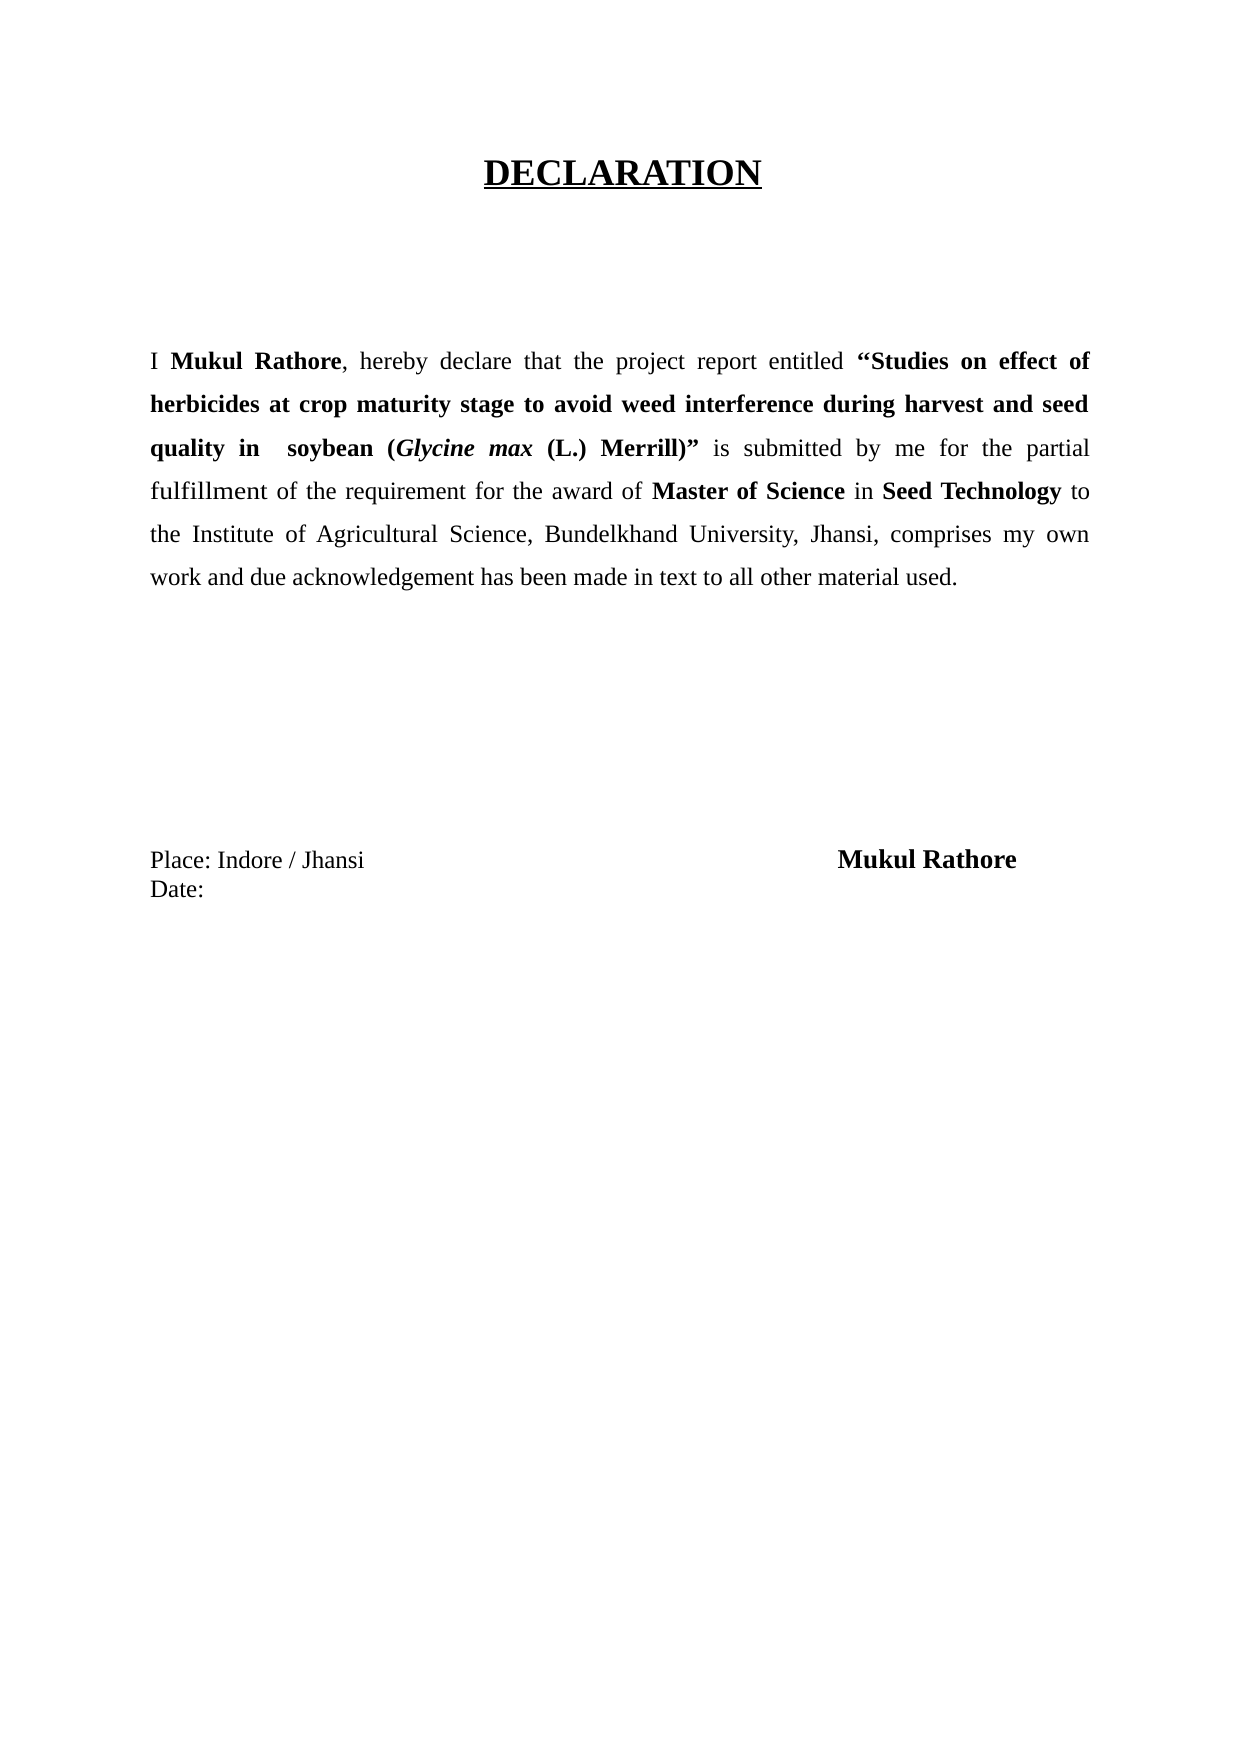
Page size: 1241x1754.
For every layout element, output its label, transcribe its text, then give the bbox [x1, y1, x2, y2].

text Place: Indore / Jhansi Mukul Rathore [150, 843, 1095, 874]
text DECLARATION [150, 150, 1095, 193]
text Date: [150, 874, 1090, 903]
text I Mukul Rathore, hereby declare that the project report entitled ‘‘Studies on effect of herbicides at crop maturity stage to avoid weed interference during harvest and seed quality in soybean (Glycine max (L.) Merrill)” is submitted by me for the partial fulfillment of the requirement for the award of Master of Science in Seed Technology to the Institute of Agricultural Science, Bundelkhand University, Jhansi, comprises my own work and due acknowledgement has been made in text to all other material used. [150, 346, 1090, 591]
